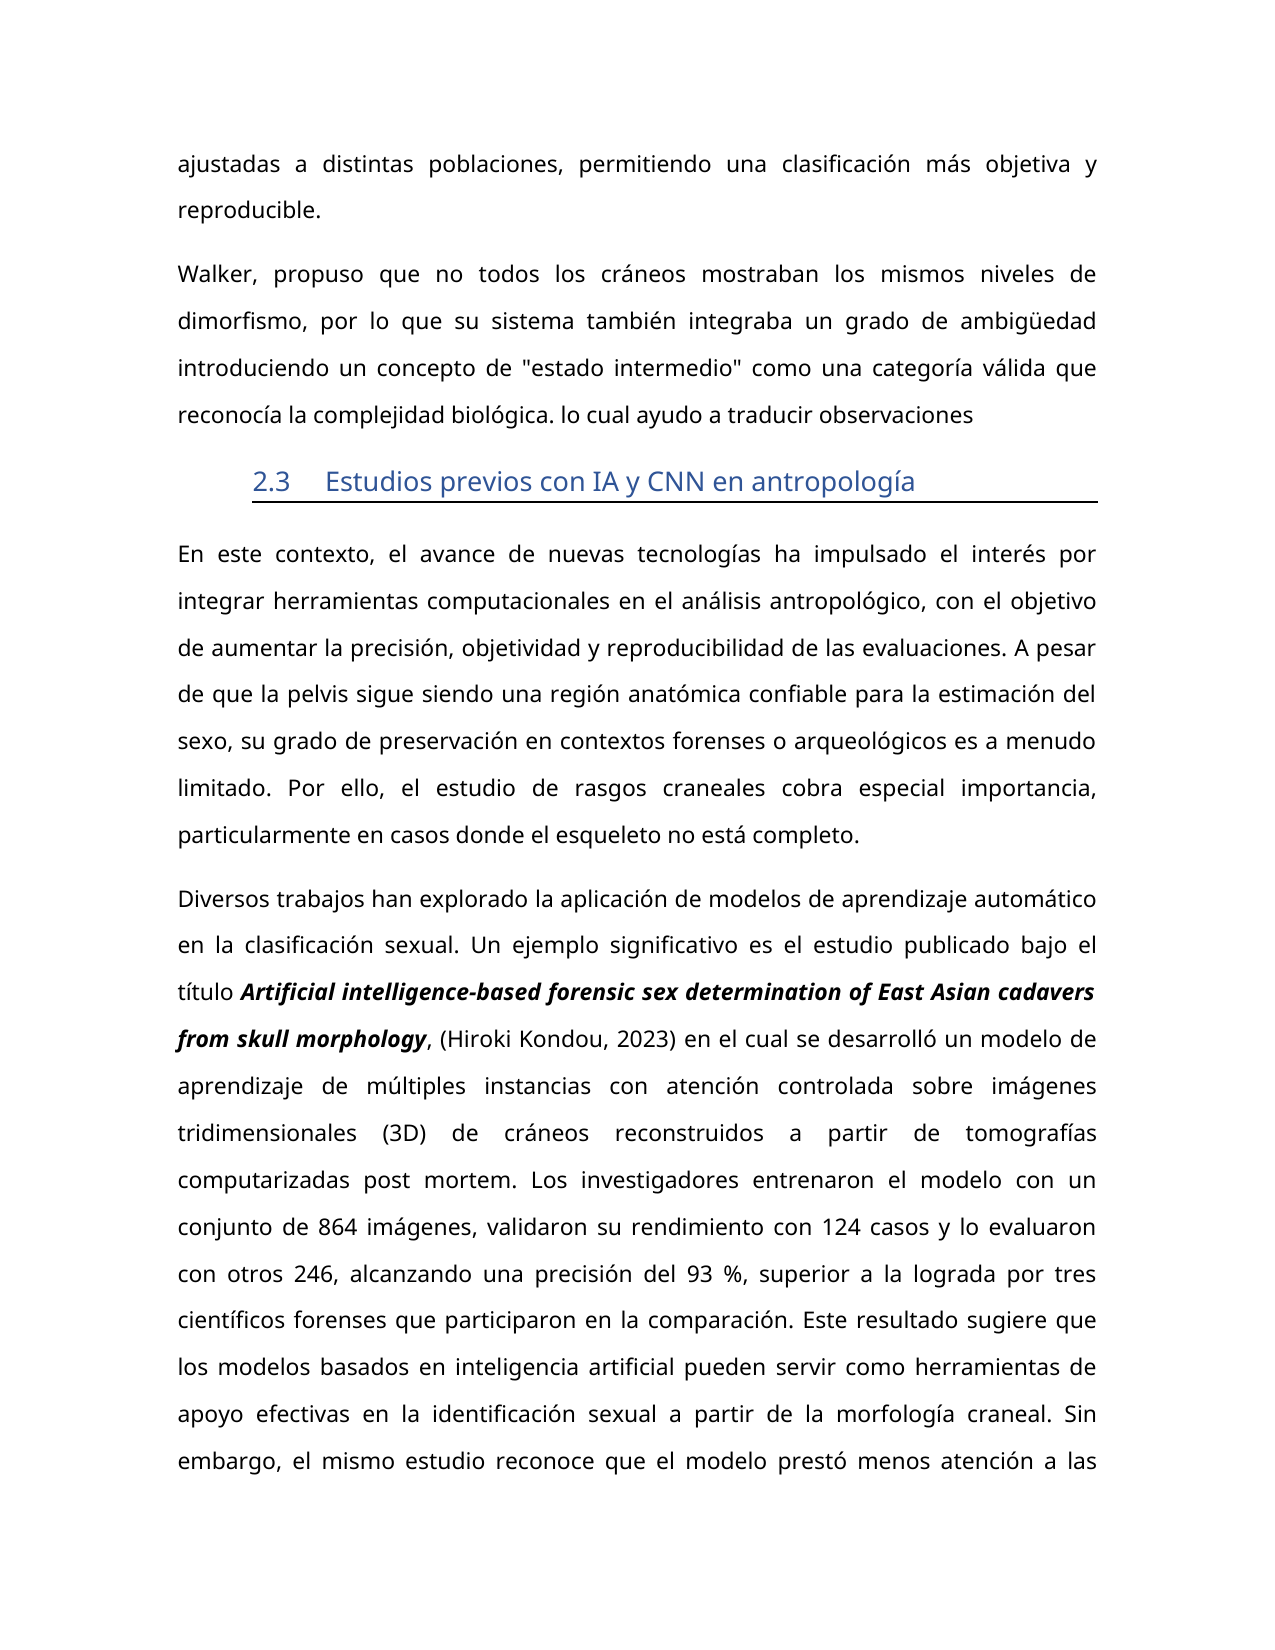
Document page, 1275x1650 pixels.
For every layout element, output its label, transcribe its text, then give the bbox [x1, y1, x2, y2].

subtitle Estudios previos con IA y CNN en antropología [252, 462, 1098, 501]
text En este contexto, el avance de nuevas tecnologías ha impulsado el interés por integrar herramientas computacionales en el análisis antropológico, con el objetivo de aumentar la precisión, objetividad y reproducibilidad de las evaluaciones. A pesar de que la pelvis sigue siendo una región anatómica confiable para la estimación del sexo, su grado de preservación en contextos forenses o arqueológicos es a menudo limitado. Por ello, el estudio de rasgos craneales cobra especial importancia, particularmente en casos donde el esqueleto no está completo. [177, 538, 1098, 850]
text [177, 148, 1098, 226]
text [177, 883, 1098, 1476]
text Walker, propuso que no todos los cráneos mostraban los mismos niveles de dimorfismo, por lo que su sistema también integraba un grado de ambigüedad introduciendo un concepto de "estado intermedio" como una categoría válida que reconocía la complejidad biológica. lo cual ayudo a traducir observaciones [177, 258, 1098, 430]
